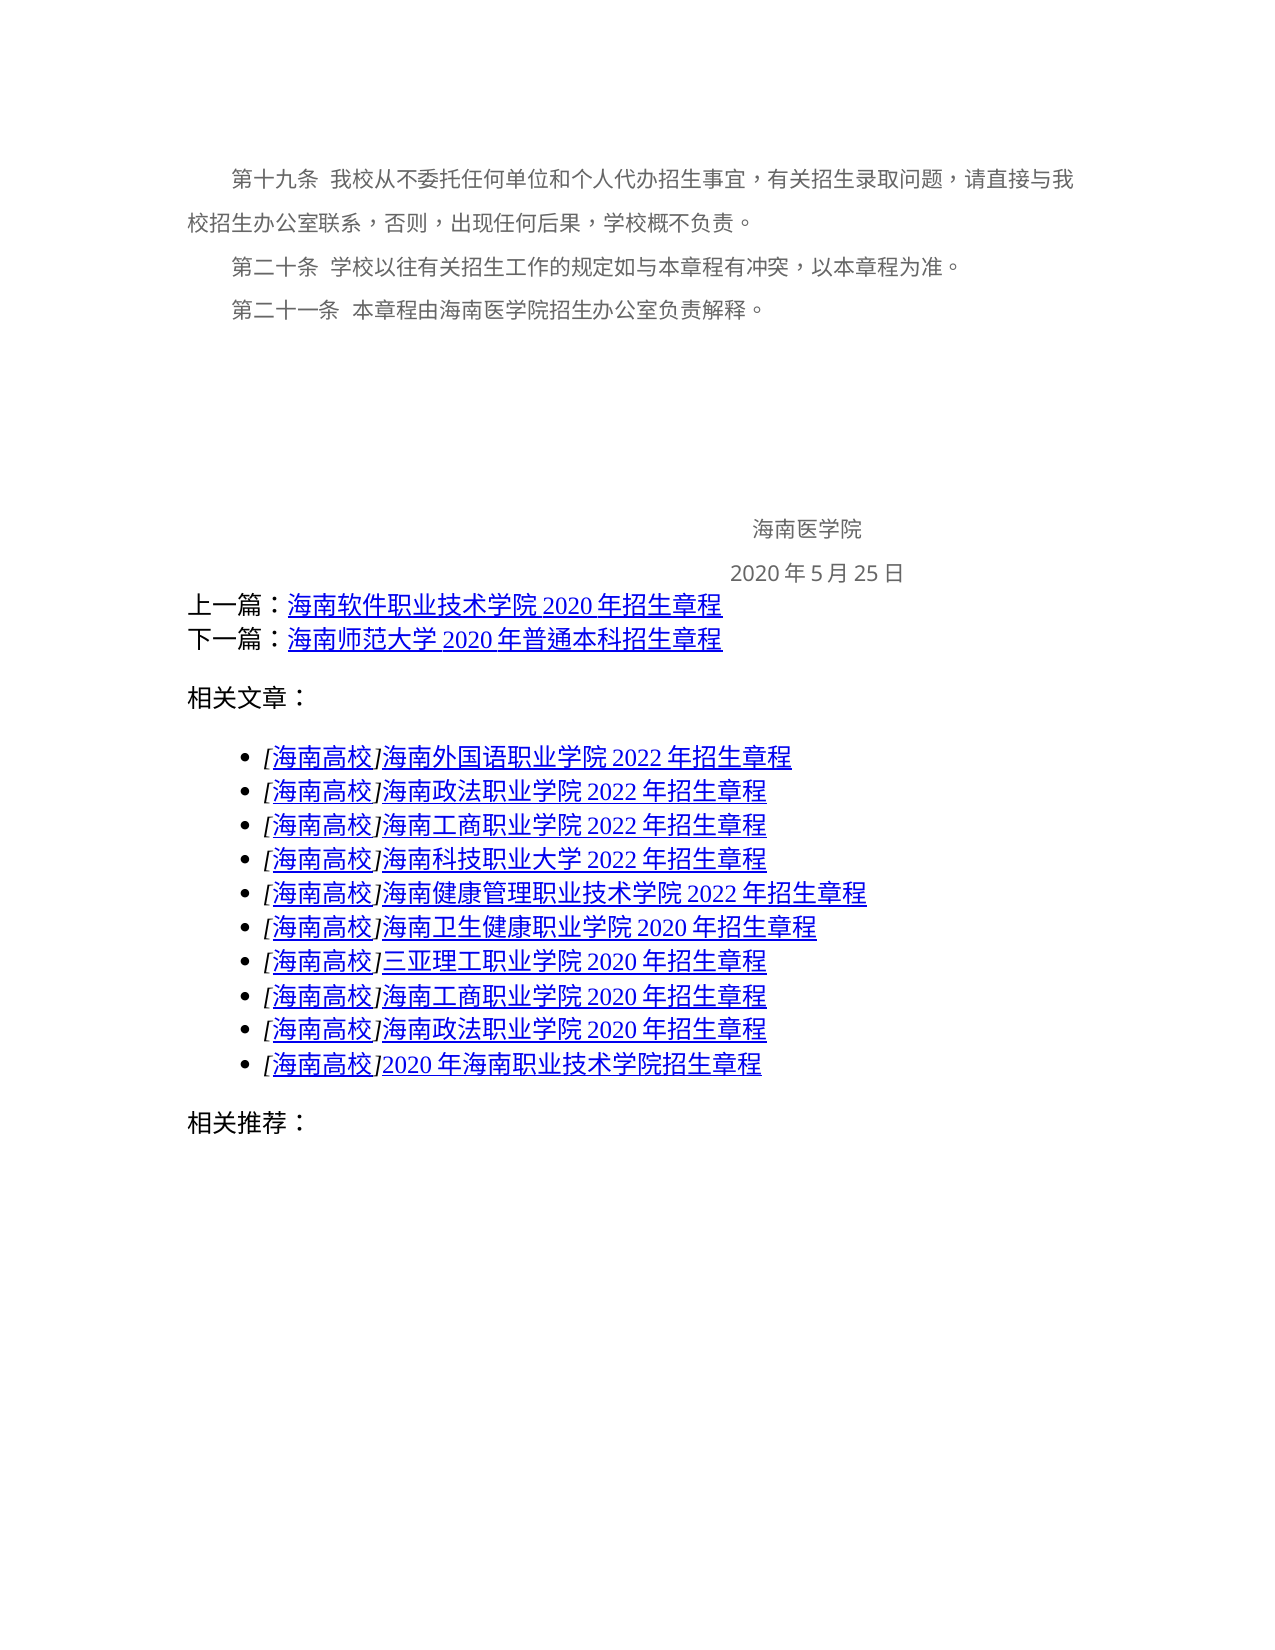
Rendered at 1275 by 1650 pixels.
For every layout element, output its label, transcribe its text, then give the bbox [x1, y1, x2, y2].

list [海南高校]海南科技职业大学2022年招生章程 [241, 842, 1087, 876]
list [海南高校]2020年海南职业技术学院招生章程 [241, 1046, 1087, 1080]
list [海南高校]海南外国语职业学院2022年招生章程 [241, 740, 1087, 774]
list [海南高校]海南工商职业学院2020年招生章程 [241, 978, 1087, 1012]
text 第二十条 学校以往有关招生工作的规定如与本章程有冲突，以本章程为准。 [187, 237, 1087, 281]
text 海南医学院 [187, 500, 1087, 544]
text 上一篇：海南软件职业技术学院2020年招生章程 下一篇：海南师范大学2020年普通本科招生章程 [187, 587, 1087, 656]
list [海南高校]海南工商职业学院2022年招生章程 [241, 808, 1087, 842]
list [海南高校]海南政法职业学院2022年招生章程 [241, 774, 1087, 808]
list [海南高校]海南政法职业学院2020年招生章程 [241, 1012, 1087, 1046]
text 相关推荐： [187, 1105, 1087, 1139]
text 相关文章： [187, 681, 1087, 715]
text 第二十一条 本章程由海南医学院招生办公室负责解释。 [187, 281, 1087, 325]
list [海南高校]三亚理工职业学院2020年招生章程 [241, 944, 1087, 978]
list [海南高校]海南健康管理职业技术学院2022年招生章程 [241, 876, 1087, 910]
text 2020年5月25日 [187, 544, 1087, 587]
list [海南高校]海南卫生健康职业学院2020年招生章程 [241, 910, 1087, 944]
text 第十九条 我校从不委托任何单位和个人代办招生事宜，有关招生录取问题，请直接与我校招生办公室联系，否则，出现任何后果，学校概不负责。 [187, 150, 1087, 237]
